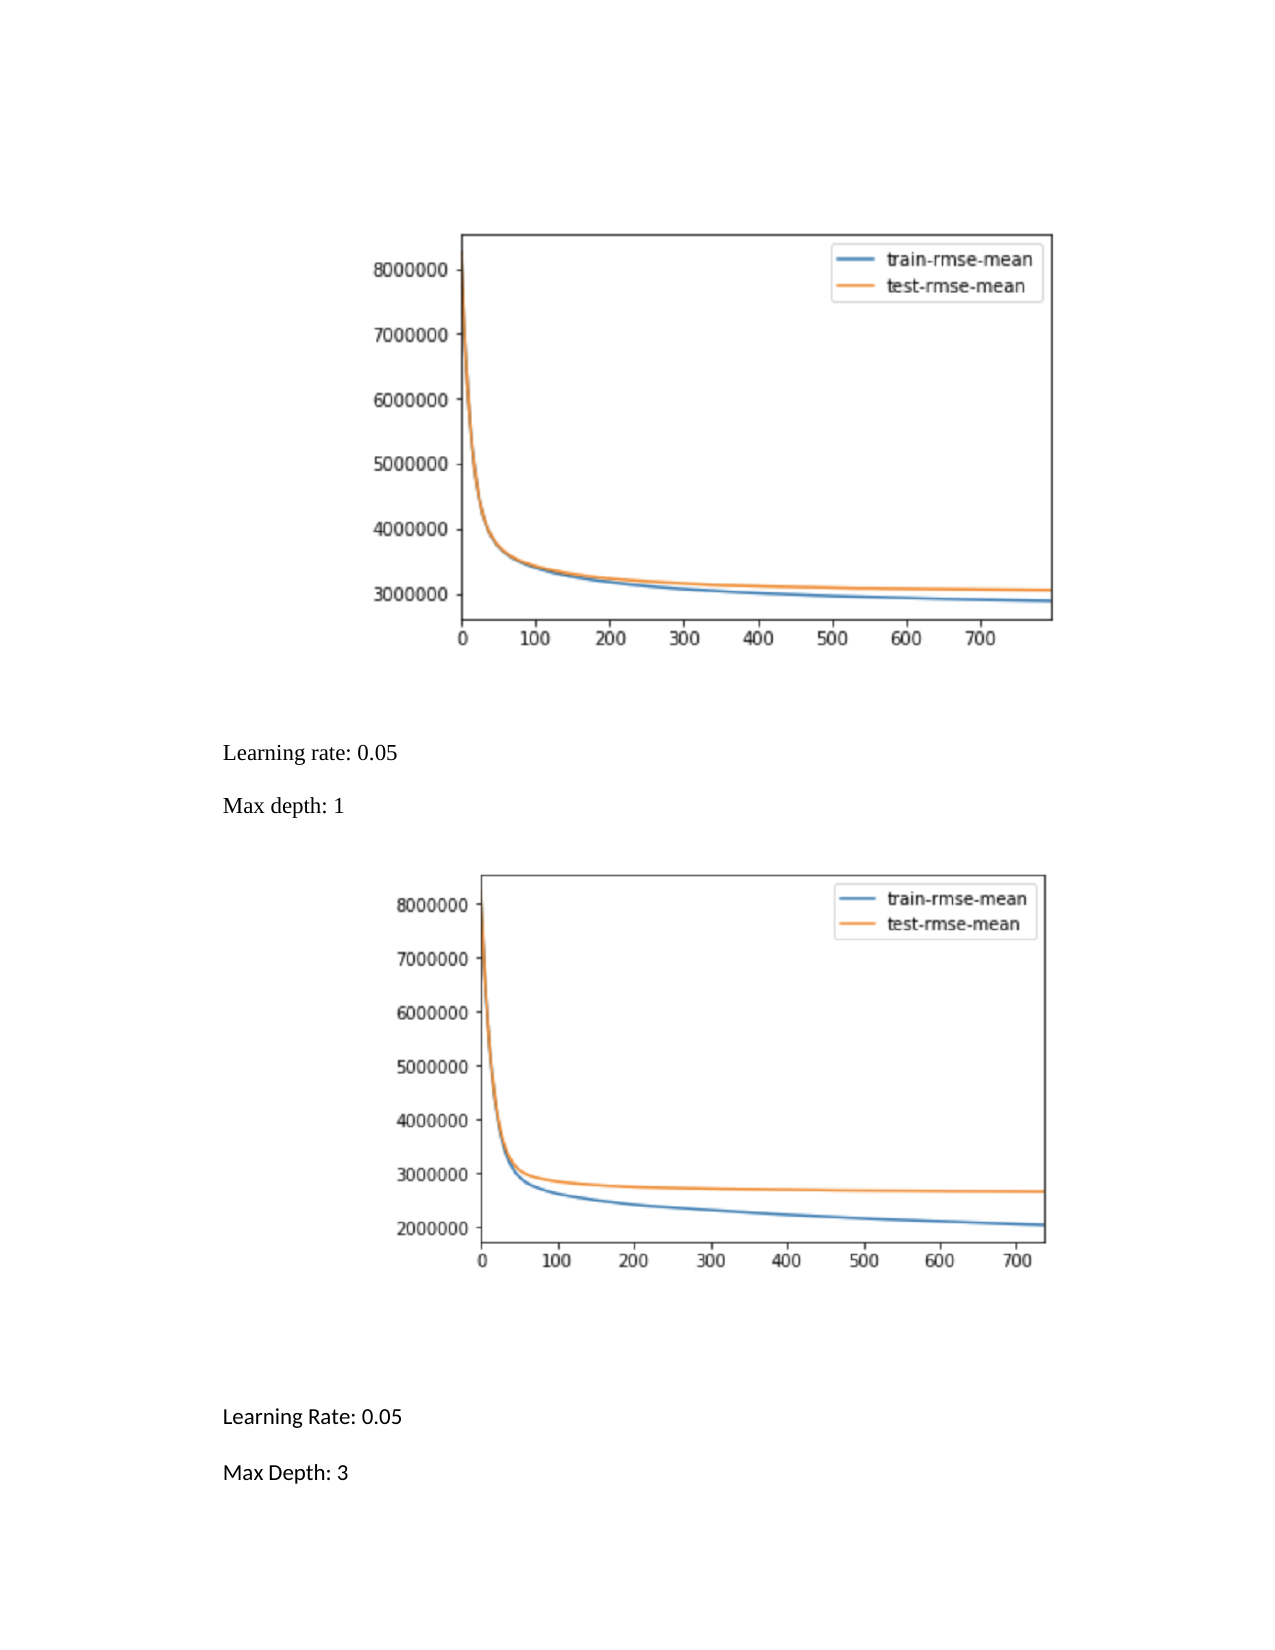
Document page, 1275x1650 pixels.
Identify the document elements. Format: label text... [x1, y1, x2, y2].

list Max depth: 1 [223, 792, 1127, 818]
picture [185, 844, 1090, 1292]
list Max Depth: 3 [223, 1458, 1127, 1486]
list Learning Rate: 0.05 [223, 1402, 1127, 1430]
picture [185, 225, 1090, 666]
